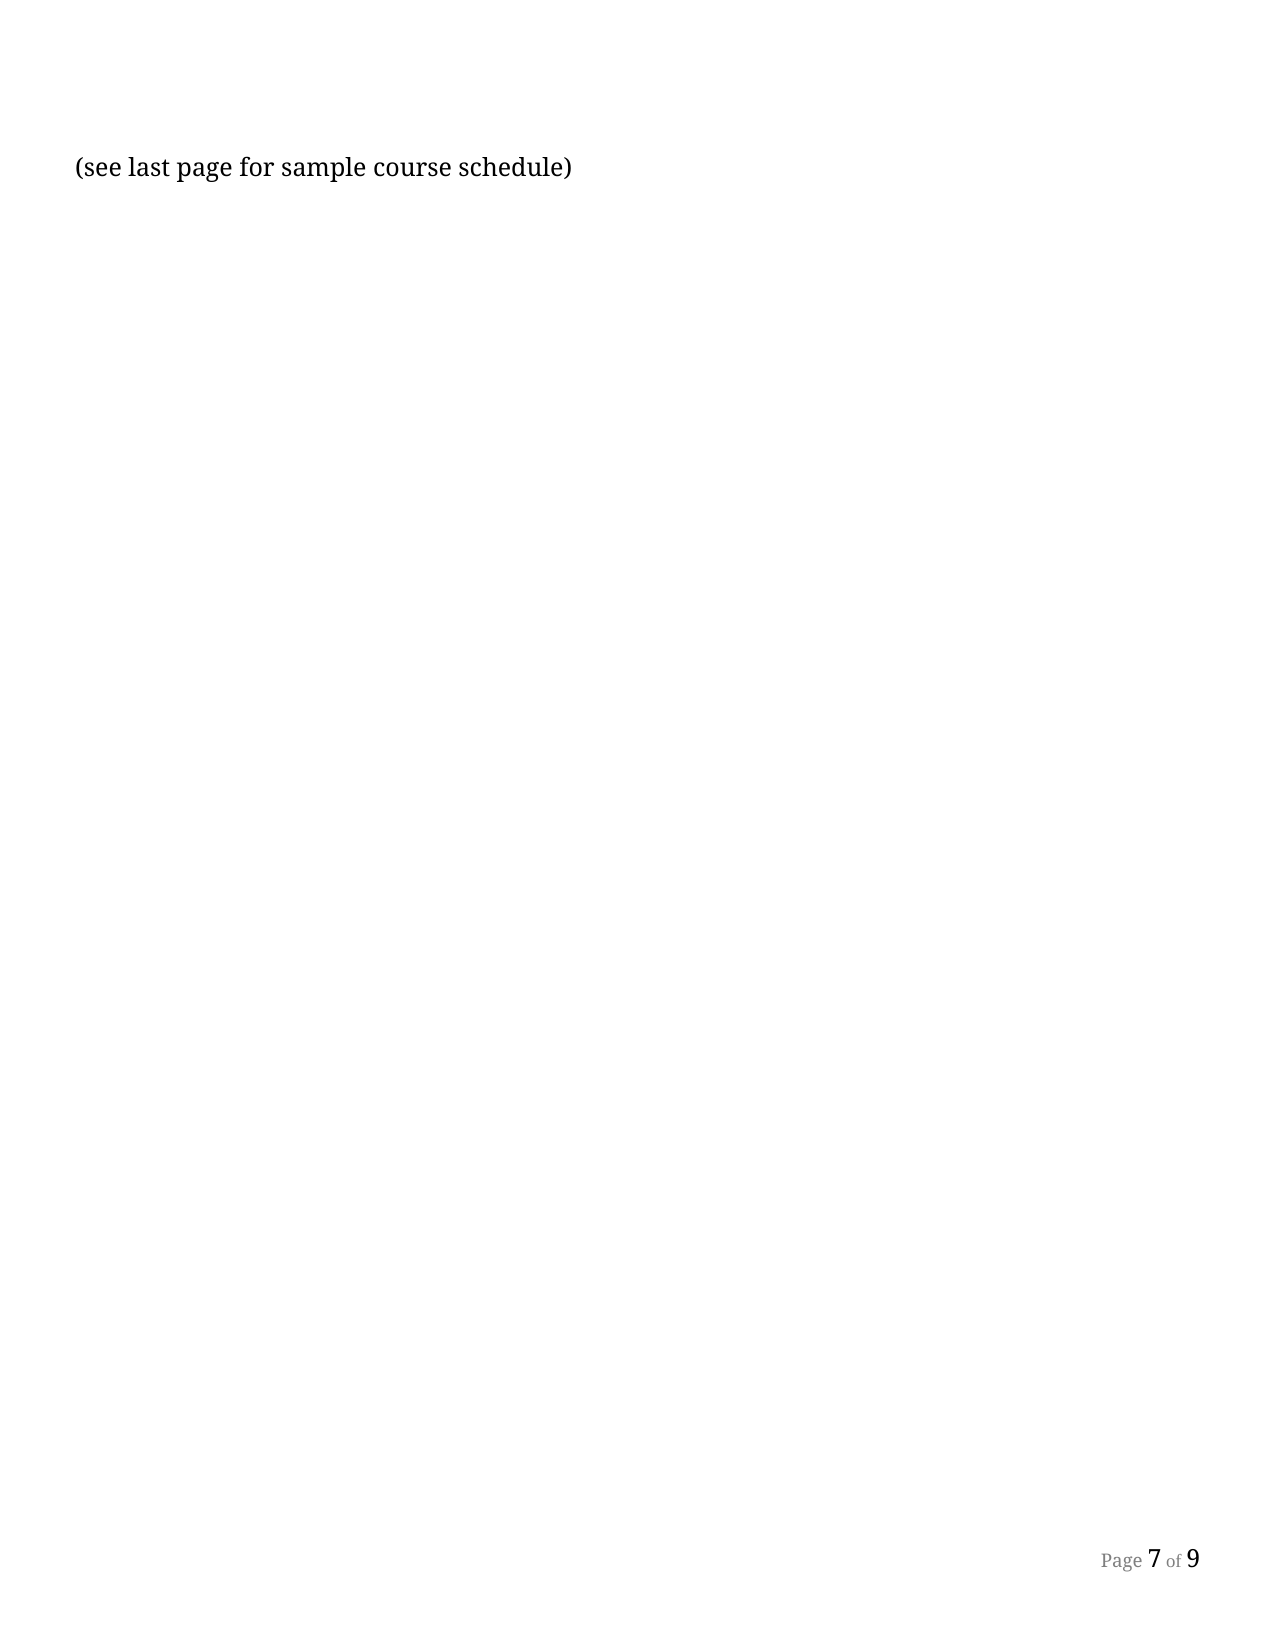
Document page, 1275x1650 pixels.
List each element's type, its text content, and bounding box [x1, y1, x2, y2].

text (see last page for sample course schedule) [75, 150, 1200, 184]
